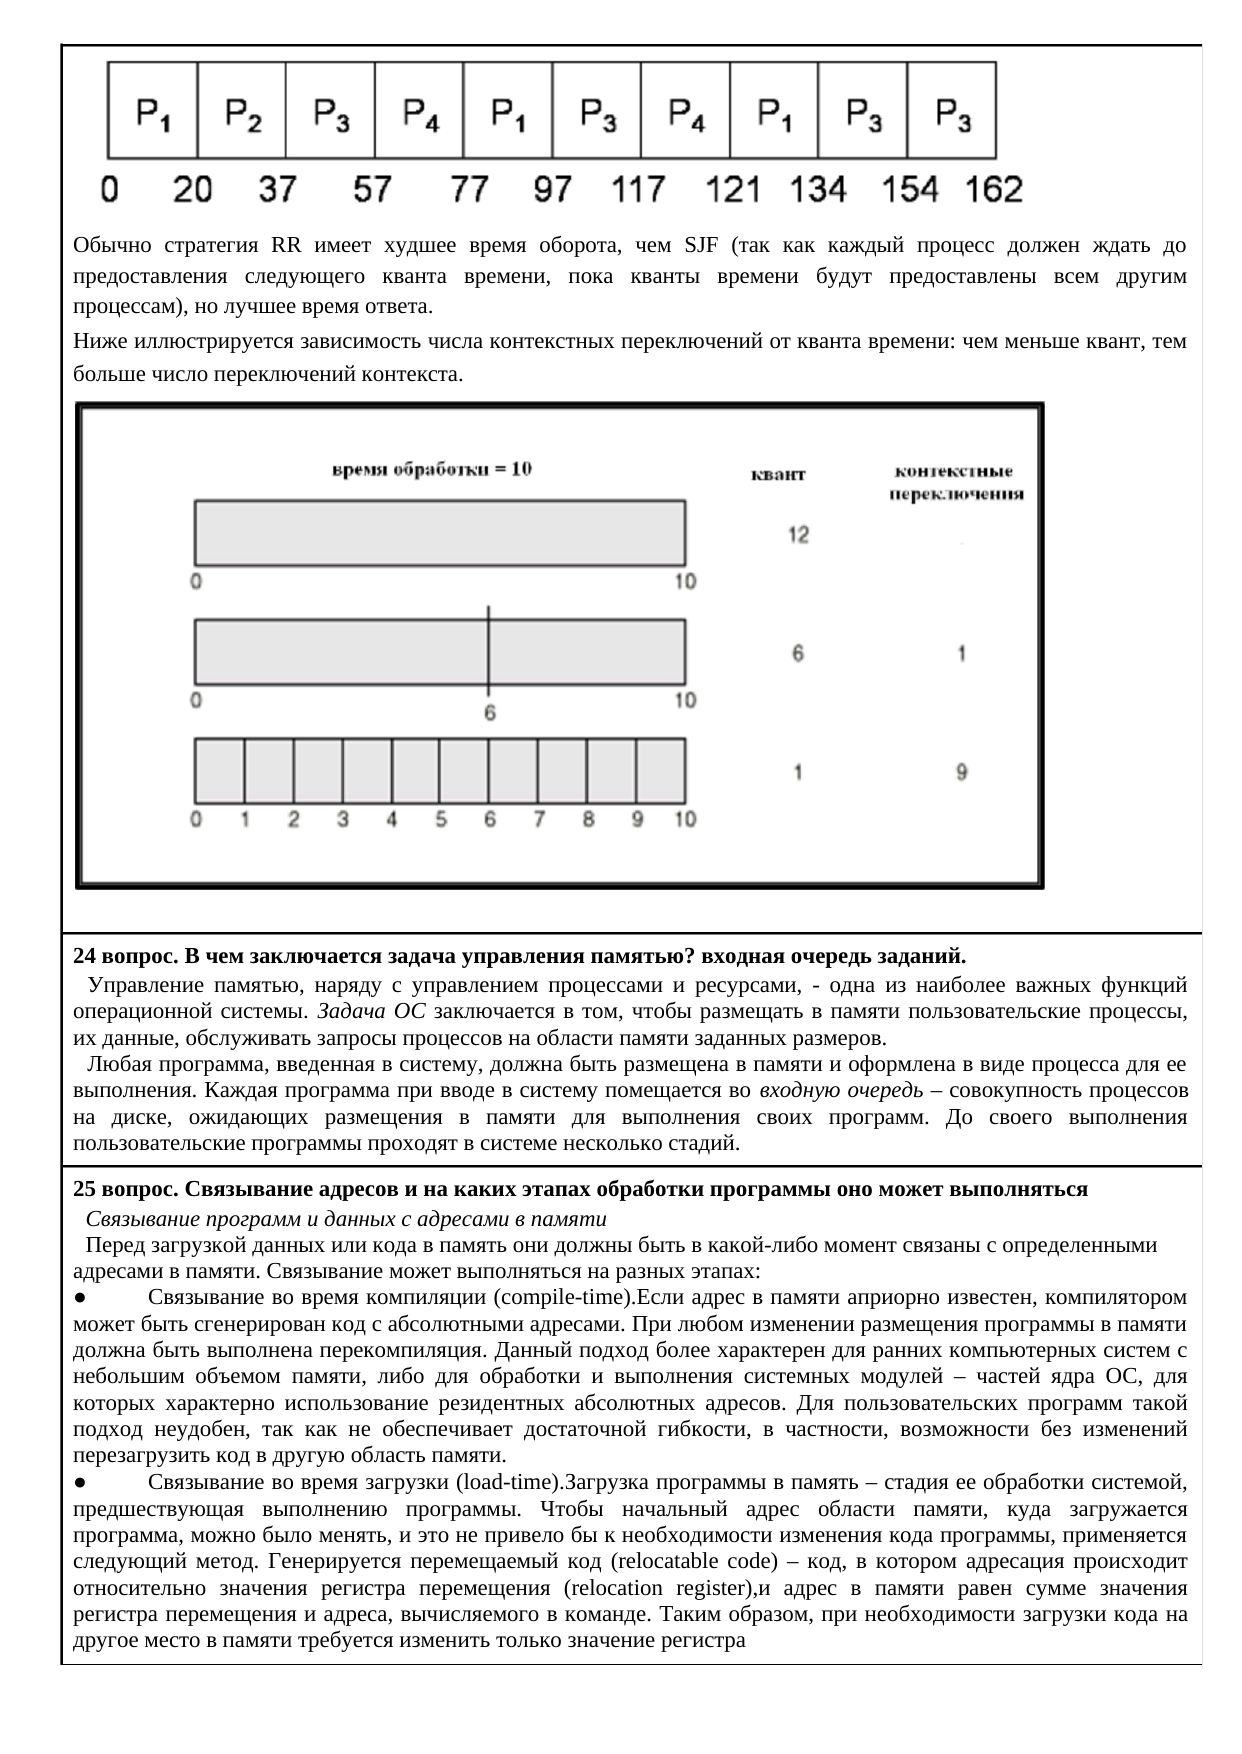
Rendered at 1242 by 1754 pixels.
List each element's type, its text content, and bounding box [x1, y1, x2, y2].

text Любая программа, введенная в систему, должна быть размещена в памяти и оформлена в виде процесса для ее выполнения. Каждая программа при вводе в систему помещается во входную очередь – совокупность процессов на диске, ожидающих размещения в памяти для выполнения своих программ. До своего выполнения пользовательские программы проходят в системе несколько стадий. [73, 1050, 1189, 1156]
text Управление памятью, наряду с управлением процессами и ресурсами, - одна из наиболее важных функций операционной системы. Задача ОС заключается в том, чтобы размещать в памяти пользовательские процессы, их данные, обслуживать запросы процессов на области памяти заданных размеров. [73, 971, 1189, 1050]
text адресами в памяти. Связывание может выполняться на разных этапах: [73, 1257, 1189, 1283]
text Перед загрузкой данных или кода в память они должны быть в какой-либо момент связаны с определенными [85, 1231, 1189, 1257]
picture [60, 43, 1203, 1665]
text 25 вопрос. Связывание адресов и на каких этапах обработки программы оно может выполняться [73, 1175, 1189, 1202]
text Связывание программ и данных с адресами в памяти [85, 1204, 1189, 1231]
text 24 вопрос. В чем заключается задача управления памятью? входная очередь заданий. [73, 942, 1189, 968]
text Обычно стратегия RR имеет худшее время оборота, чем SJF (так как каждый процесс должен ждать до предоставления следующего кванта времени, пока кванты времени будут предоставлены всем другим процессам), но лучшее время ответа. [73, 232, 1189, 318]
text Ниже иллюстрируется зависимость числа контекстных переключений от кванта времени: чем меньше квант, тем больше число переключений контекста. [73, 328, 1189, 386]
list Связывание во время загрузки (load-time).Загрузка программы в память – стадия ее обработки системой, предшествующая выполнению программы. Чтобы начальный адрес области памяти, куда загружается программа, можно было менять, и это не привело бы к необходимости изменения кода программы, применяется следующий метод. Генерируется перемещаемый код (relocatable code) – код, в котором адресация происходит относительно значения регистра перемещения (relocation register),и адрес в памяти равен сумме значения регистра перемещения и адреса, вычисляемого в команде. Таким образом, при необходимости загрузки кода на другое место в памяти требуется изменить только значение регистра [73, 1468, 1189, 1653]
list Связывание во время компиляции (compile-time).Если адрес в памяти априорно известен, компилятором может быть сгенерирован код с абсолютными адресами. При любом изменении размещения программы в памяти должна быть выполнена перекомпиляция. Данный подход более характерен для ранних компьютерных систем с небольшим объемом памяти, либо для обработки и выполнения системных модулей – частей ядра ОС, для которых характерно использование резидентных абсолютных адресов. Для пользовательских программ такой подход неудобен, так как не обеспечивает достаточной гибкости, в частности, возможности без изменений перезагрузить код в другую область памяти. [73, 1283, 1189, 1468]
